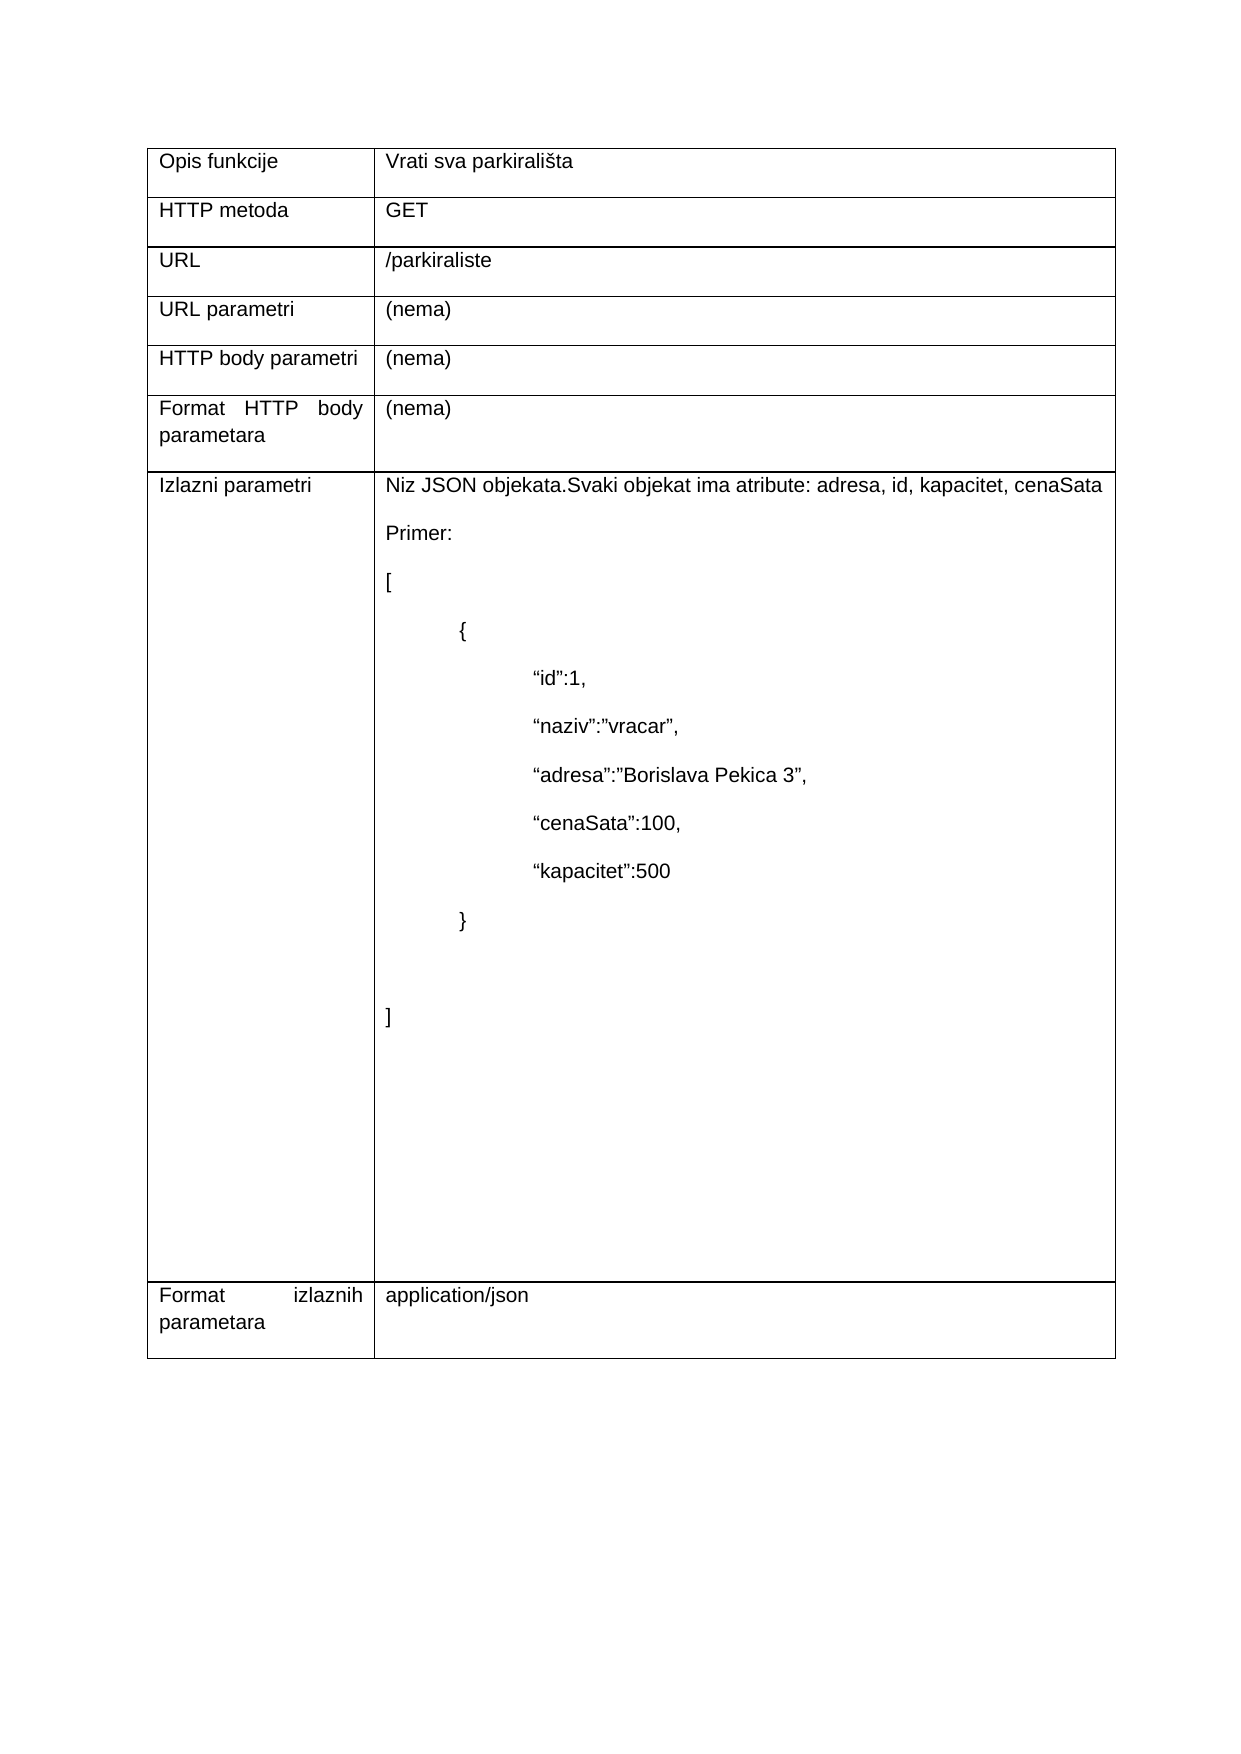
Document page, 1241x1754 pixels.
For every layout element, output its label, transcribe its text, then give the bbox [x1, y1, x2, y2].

table_cell URL [148, 248, 374, 296]
table_cell /parkiraliste [375, 248, 1115, 296]
table_header Opis funkcije [148, 149, 374, 197]
table_cell application/json [375, 1283, 1115, 1358]
table_cell GET [375, 198, 1115, 246]
table_cell (nema) [375, 346, 1115, 394]
table_cell Niz JSON objekata.Svaki objekat ima atribute: adresa, id, kapacitet, cenaSata Primer: [ { “id”:1, “naziv”:”vracar”, “adresa”:”Borislava Pekica 3”, “cenaSata”:100, “kapacitet”:500 } ] [375, 473, 1115, 1281]
table_cell URL parametri [148, 297, 374, 345]
table_header Vrati sva parkirališta [375, 149, 1115, 197]
table_cell Format izlaznih parametara [148, 1283, 374, 1358]
table_cell HTTP body parametri [148, 346, 374, 394]
table_cell Izlazni parametri [148, 473, 374, 1281]
table_cell Format HTTP body parametara [148, 396, 374, 471]
table_cell HTTP metoda [148, 198, 374, 246]
table_cell (nema) [375, 297, 1115, 345]
table_cell (nema) [375, 396, 1115, 471]
